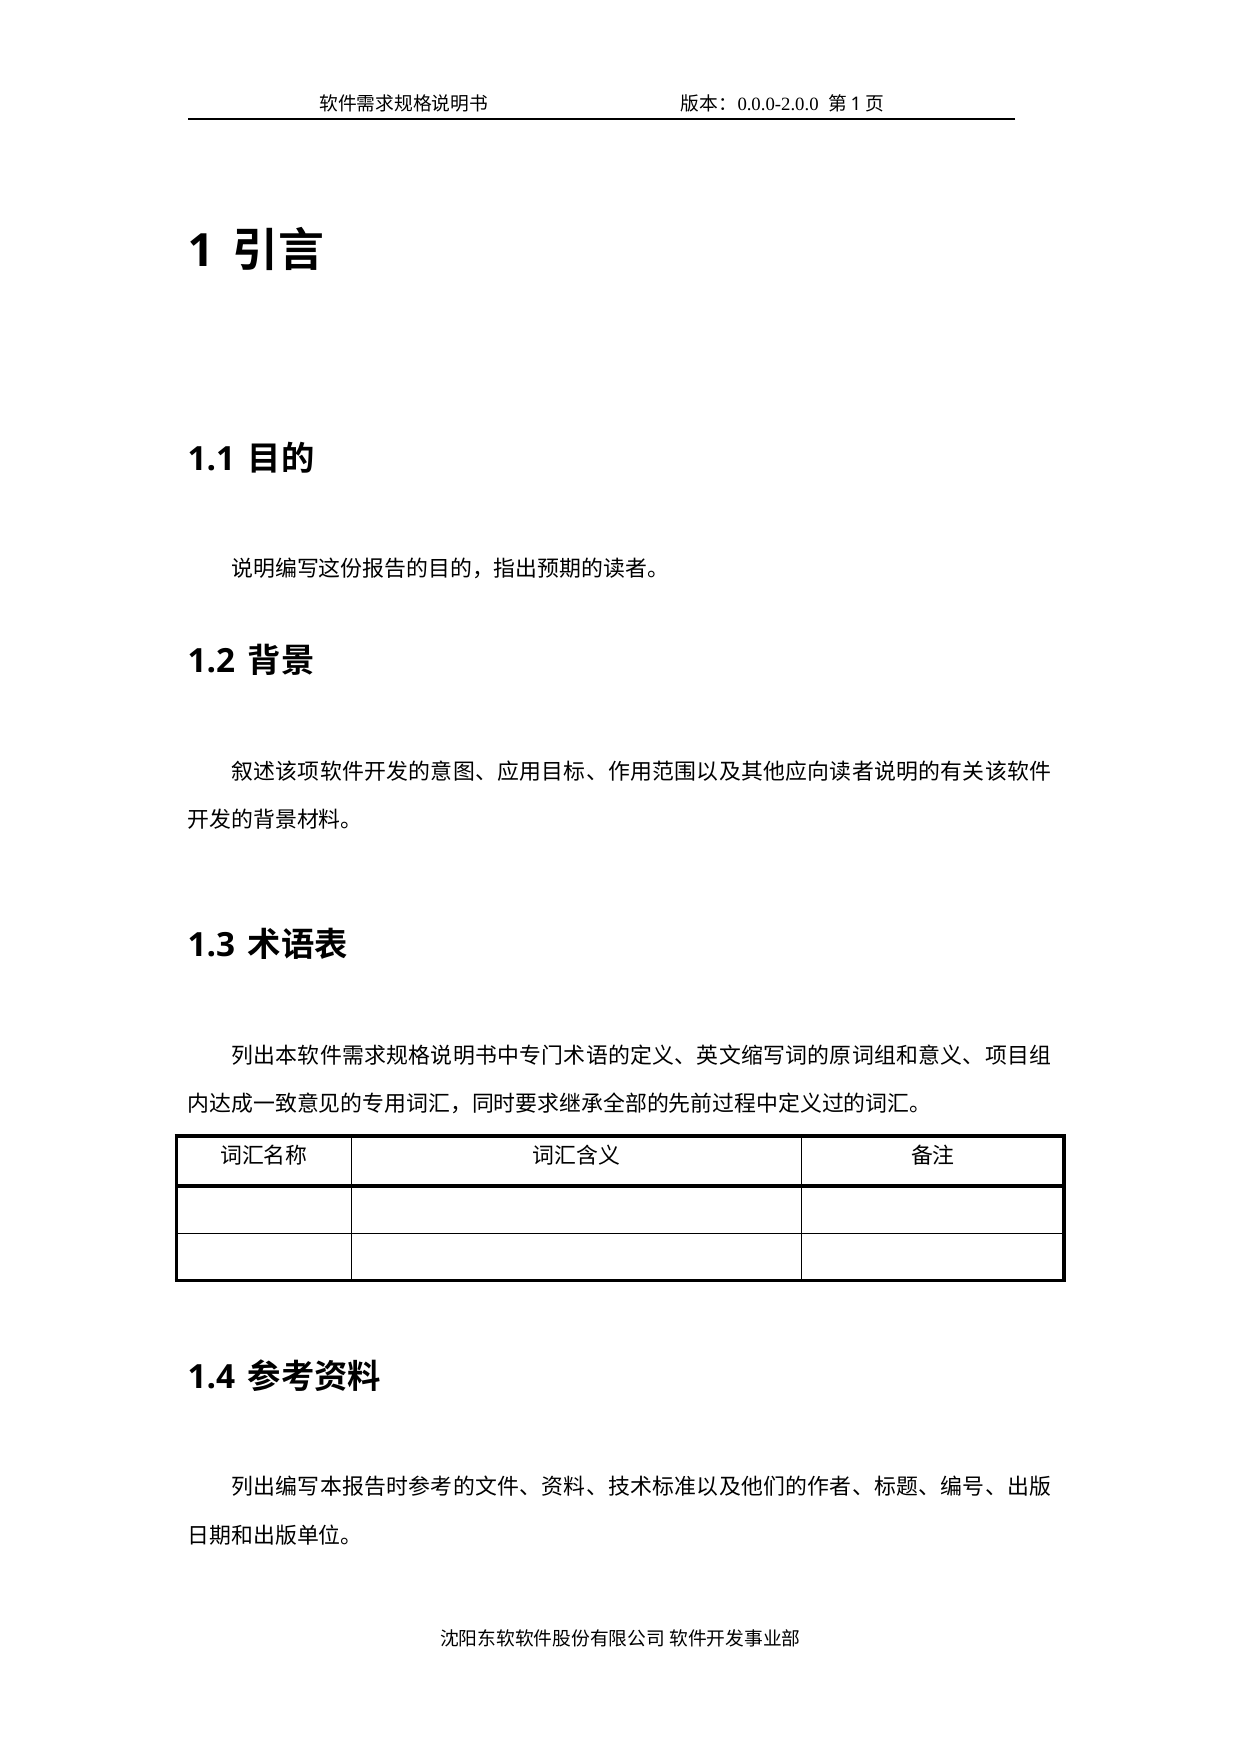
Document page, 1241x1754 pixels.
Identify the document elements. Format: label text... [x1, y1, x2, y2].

subtitle 术语表 [187, 910, 1053, 975]
table_cell [802, 1234, 1062, 1278]
subtitle 参考资料 [187, 1341, 1053, 1406]
subtitle 背景 [187, 626, 1053, 691]
text 叙述该项软件开发的意图、应用目标、作用范围以及其他应向读者说明的有关该软件开发的背景材料。 [187, 753, 1053, 834]
text 列出本软件需求规格说明书中专门术语的定义、英文缩写词的原词组和意义、项目组内达成一致意见的专用词汇，同时要求继承全部的先前过程中定义过的词汇。 [187, 1037, 1053, 1118]
table_cell [352, 1234, 801, 1278]
table_header 词汇名称 [178, 1138, 351, 1184]
text 列出编写本报告时参考的文件、资料、技术标准以及他们的作者、标题、编号、出版日期和出版单位。 [187, 1468, 1053, 1550]
table_header 备注 [802, 1138, 1062, 1184]
table_header 词汇含义 [352, 1138, 801, 1184]
table_cell [178, 1234, 351, 1278]
subtitle 目的 [187, 423, 1053, 488]
table_cell [802, 1188, 1062, 1232]
text 说明编写这份报告的目的，指出预期的读者。 [187, 550, 1053, 583]
table_cell [352, 1188, 801, 1232]
table_cell [178, 1188, 351, 1232]
subtitle 引言 [187, 197, 1053, 295]
